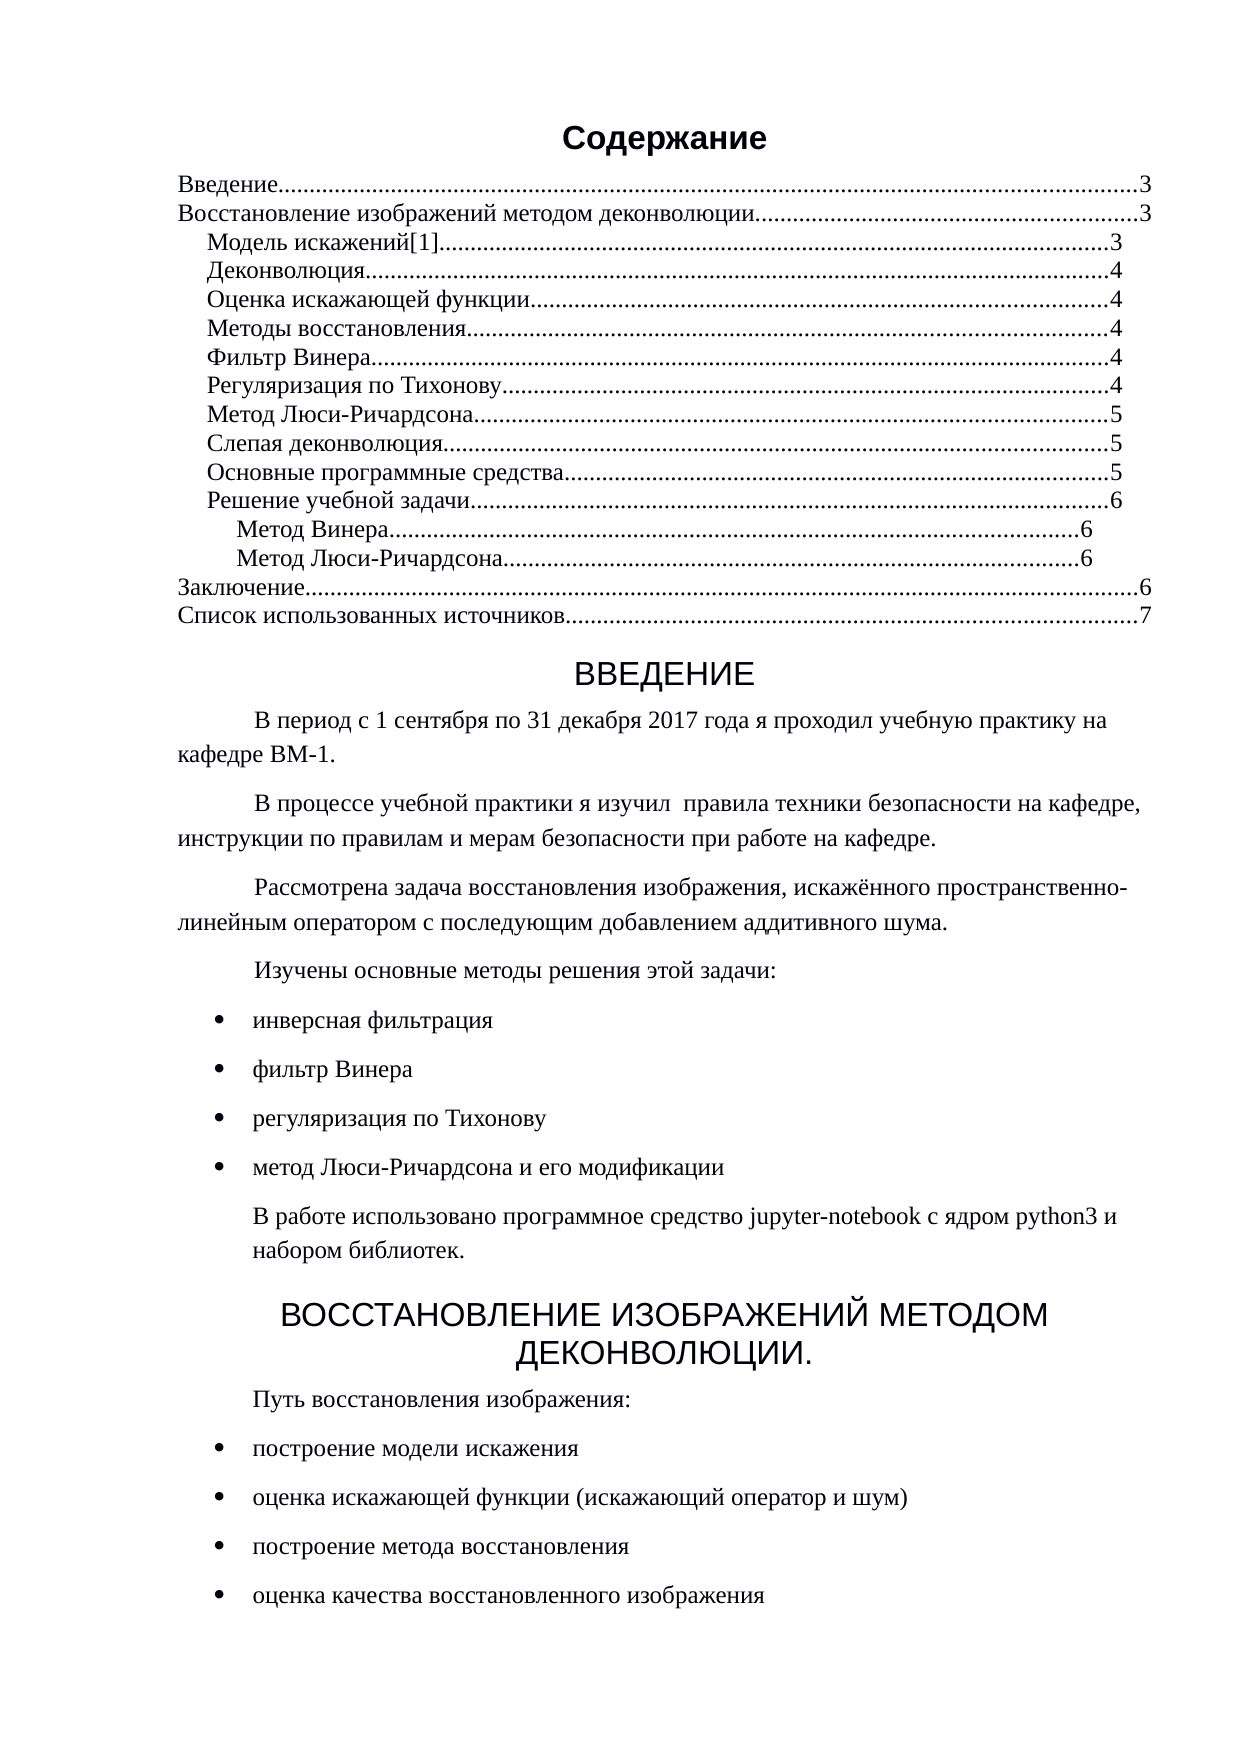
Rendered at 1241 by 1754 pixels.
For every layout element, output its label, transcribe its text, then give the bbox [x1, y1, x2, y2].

list регуляризация по Тихонову [215, 1103, 1152, 1132]
list метод Люси-Ричардсона и его модификации [215, 1152, 1152, 1181]
text Метод Люси-Ричардсона 6 [236, 543, 1152, 572]
list оценка искажающей функции (искажающий оператор и шум) [215, 1482, 1152, 1511]
list Изучены основные методы решения этой задачи: [177, 956, 1152, 984]
list оценка качества восстановленного изображения [215, 1581, 1152, 1609]
list построение модели искажения [215, 1433, 1152, 1462]
text Основные программные средства 5 [207, 457, 1152, 485]
text Оценка искажающей функции 4 [207, 284, 1152, 313]
text Решение учебной задачи 6 [207, 485, 1152, 514]
text Заключение 6 [177, 572, 1152, 600]
text Регуляризация по Тихонову 4 [207, 370, 1152, 399]
list Путь восстановления изображения: [177, 1384, 1152, 1413]
text Метод Люси-Ричардсона 5 [207, 399, 1152, 428]
list инверсная фильтрация [215, 1005, 1152, 1033]
text Восстановление изображений методом деконволюции. 3 [177, 198, 1152, 227]
text Слепая деконволюция 5 [207, 428, 1152, 457]
subtitle Содержание [177, 118, 1152, 157]
list В период с 1 сентября по 31 декабря 2017 года я проходил учебную практику на кафедре ВМ-1. [177, 705, 1152, 768]
list построение метода восстановления [215, 1531, 1152, 1560]
list Рассмотрена задача восстановления изображения, искажённого пространственно-линейным оператором с последующим добавлением аддитивного шума. [177, 872, 1152, 935]
subtitle Введение [177, 654, 1152, 692]
text Фильтр Винера 4 [207, 342, 1152, 370]
list В процессе учебной практики я изучил правила техники безопасности на кафедре, инструкции по правилам и мерам безопасности при работе на кафедре. [177, 788, 1152, 852]
subtitle Восстановление изображений методом деконволюции. [177, 1295, 1152, 1372]
list В работе использовано программное средство jupyter-notebook с ядром python3 и набором библиотек. [252, 1201, 1152, 1264]
list фильтр Винера [215, 1054, 1152, 1082]
text Деконволюция 4 [207, 255, 1152, 284]
text Введение 3 [177, 169, 1152, 198]
text Метод Винера 6 [236, 514, 1152, 543]
text Список использованных источников 7 [177, 600, 1152, 629]
text Методы восстановления 4 [207, 313, 1152, 342]
text Модель искажений[1] 3 [207, 227, 1152, 255]
